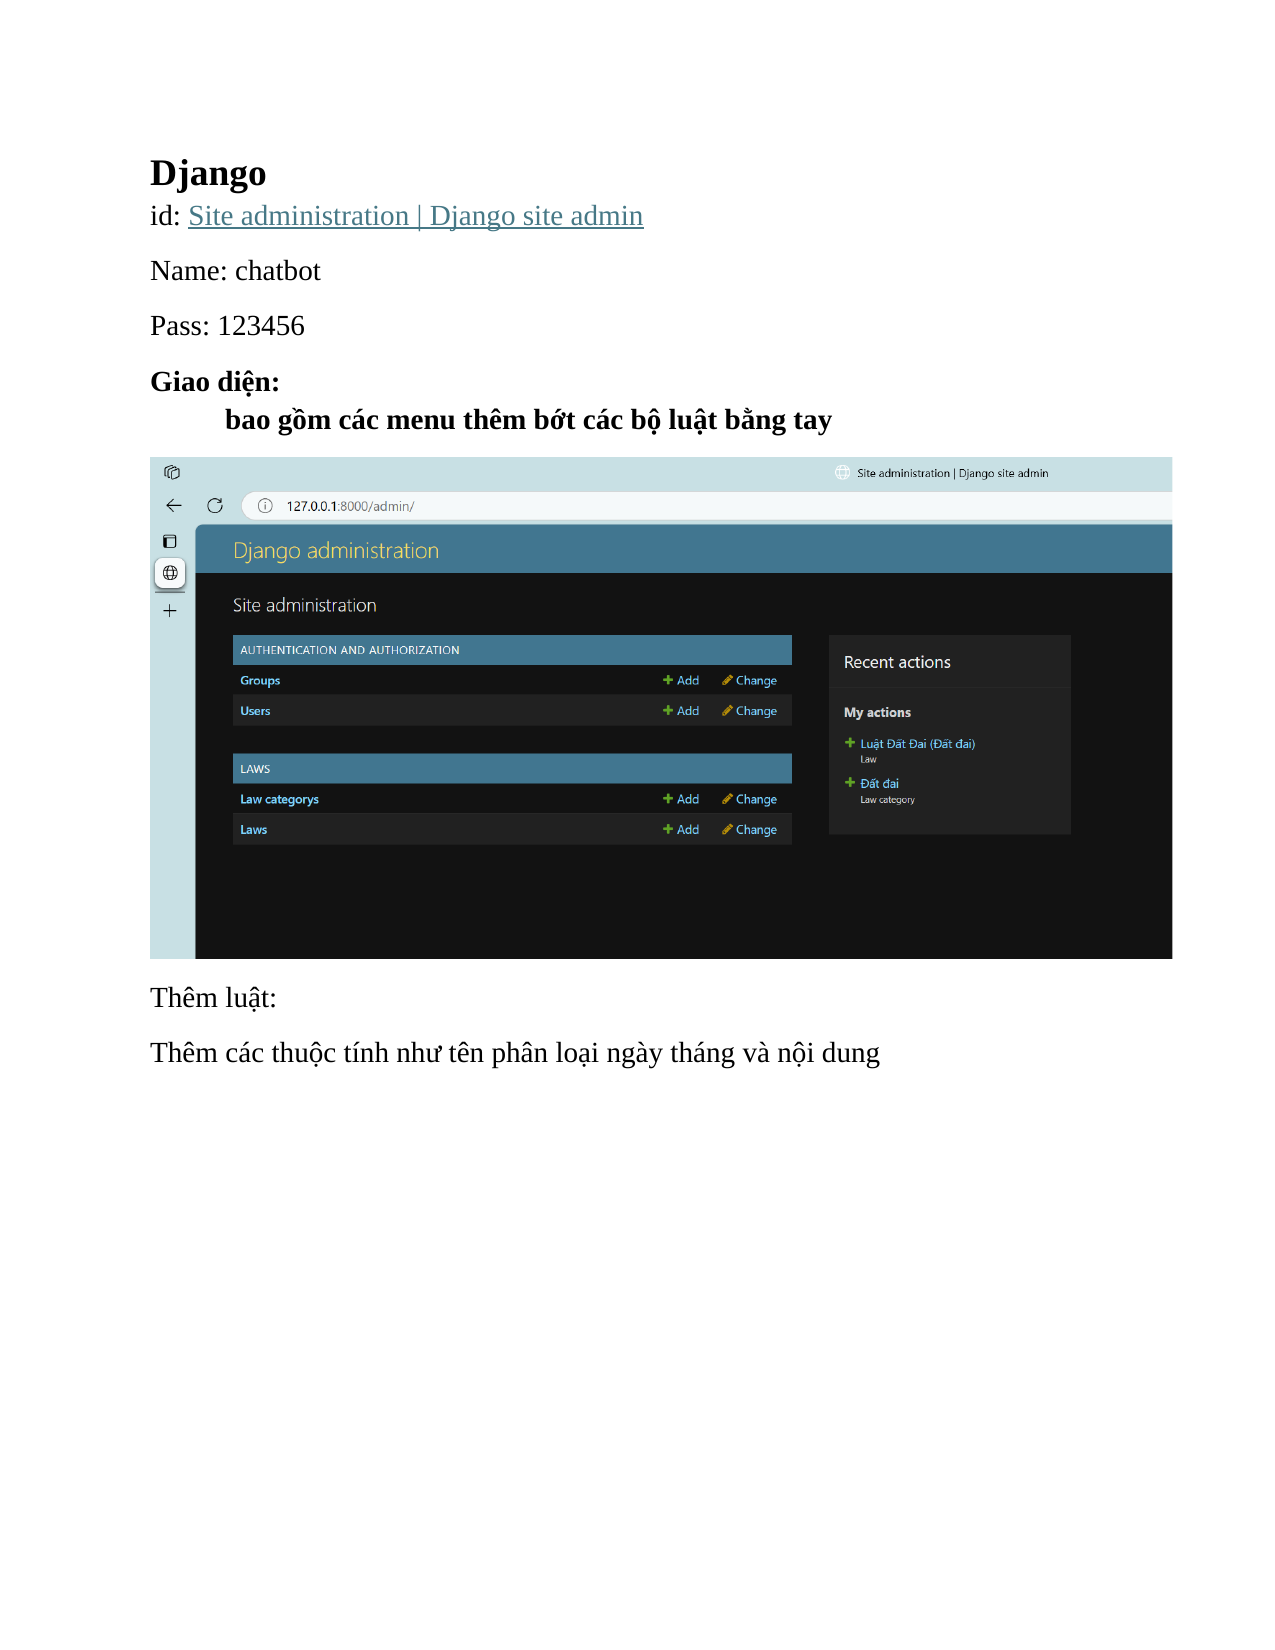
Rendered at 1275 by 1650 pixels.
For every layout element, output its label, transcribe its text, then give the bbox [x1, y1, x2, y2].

text Thêm luật: [150, 980, 1125, 1014]
text Thêm các thuộc tính như tên phân loại ngày tháng và nội dung [150, 1036, 1125, 1069]
text Pass: 123456 [150, 308, 1125, 342]
text Giao diện: bao gồm các menu thêm bớt các bộ luật bằng tay [150, 364, 1125, 436]
picture [150, 457, 1173, 959]
text Django id: Site administration | Django site admin [150, 150, 1125, 232]
text Name: chatbot [150, 253, 1125, 287]
